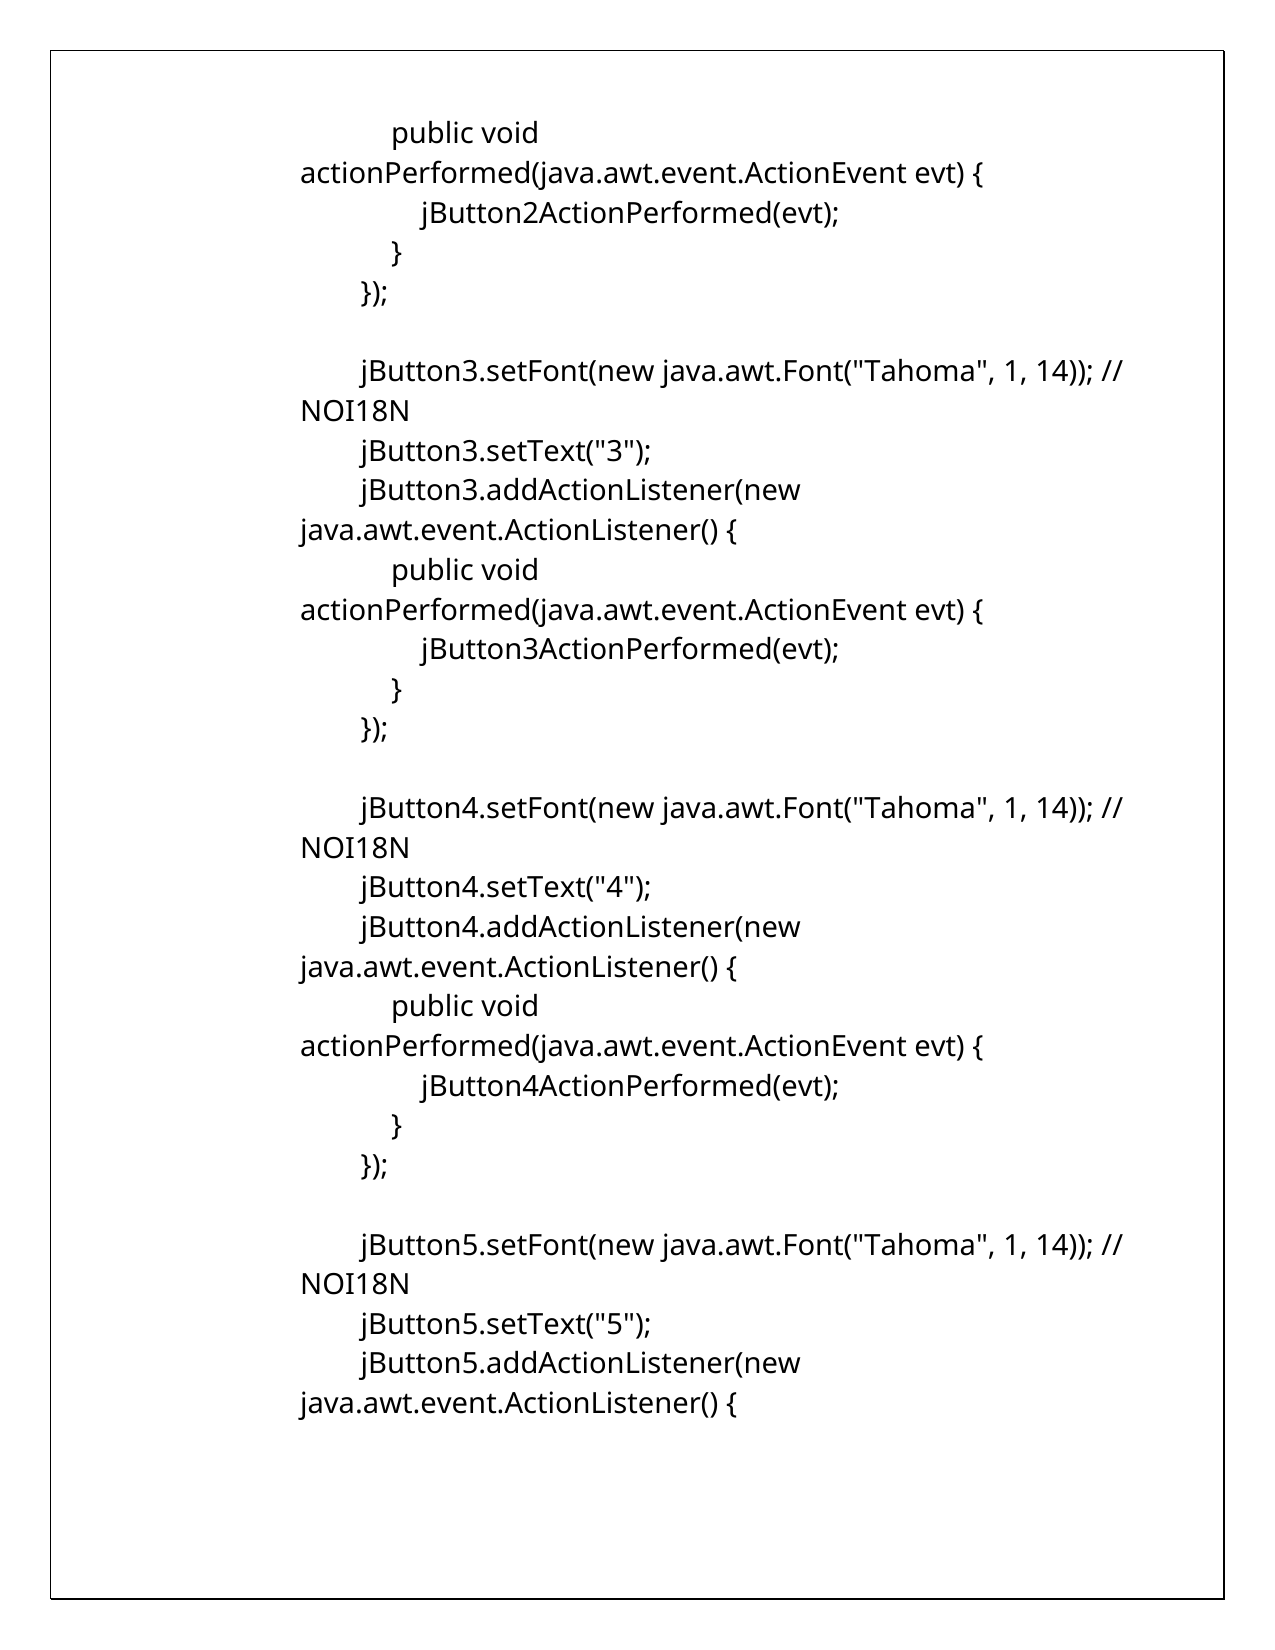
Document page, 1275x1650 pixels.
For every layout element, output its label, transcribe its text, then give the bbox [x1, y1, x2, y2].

list jButton4.setFont(new java.awt.Font("Tahoma", 1, 14)); // NOI18N [300, 787, 1131, 867]
list jButton3.setFont(new java.awt.Font("Tahoma", 1, 14)); // NOI18N [300, 351, 1131, 430]
list jButton2ActionPerformed(evt); [300, 192, 1131, 232]
list jButton3ActionPerformed(evt); [300, 628, 1131, 668]
list jButton5.setFont(new java.awt.Font("Tahoma", 1, 14)); // NOI18N [300, 1224, 1131, 1303]
list } [300, 668, 1131, 708]
list public void actionPerformed(java.awt.event.ActionEvent evt) { [300, 549, 1131, 628]
list jButton3.addActionListener(new java.awt.event.ActionListener() { [300, 470, 1131, 549]
list public void actionPerformed(java.awt.event.ActionEvent evt) { [300, 112, 1131, 192]
list jButton4.addActionListener(new java.awt.event.ActionListener() { [300, 906, 1131, 986]
list jButton4ActionPerformed(evt); [300, 1065, 1131, 1105]
list jButton4.setText("4"); [300, 867, 1131, 906]
list }); [300, 1144, 1131, 1184]
list }); [300, 271, 1131, 311]
list } [300, 232, 1131, 271]
list }); [300, 708, 1131, 747]
list public void actionPerformed(java.awt.event.ActionEvent evt) { [300, 986, 1131, 1065]
list jButton3.setText("3"); [300, 430, 1131, 470]
list jButton5.addActionListener(new java.awt.event.ActionListener() { [300, 1343, 1131, 1422]
list } [300, 1105, 1131, 1144]
list jButton5.setText("5"); [300, 1303, 1131, 1343]
